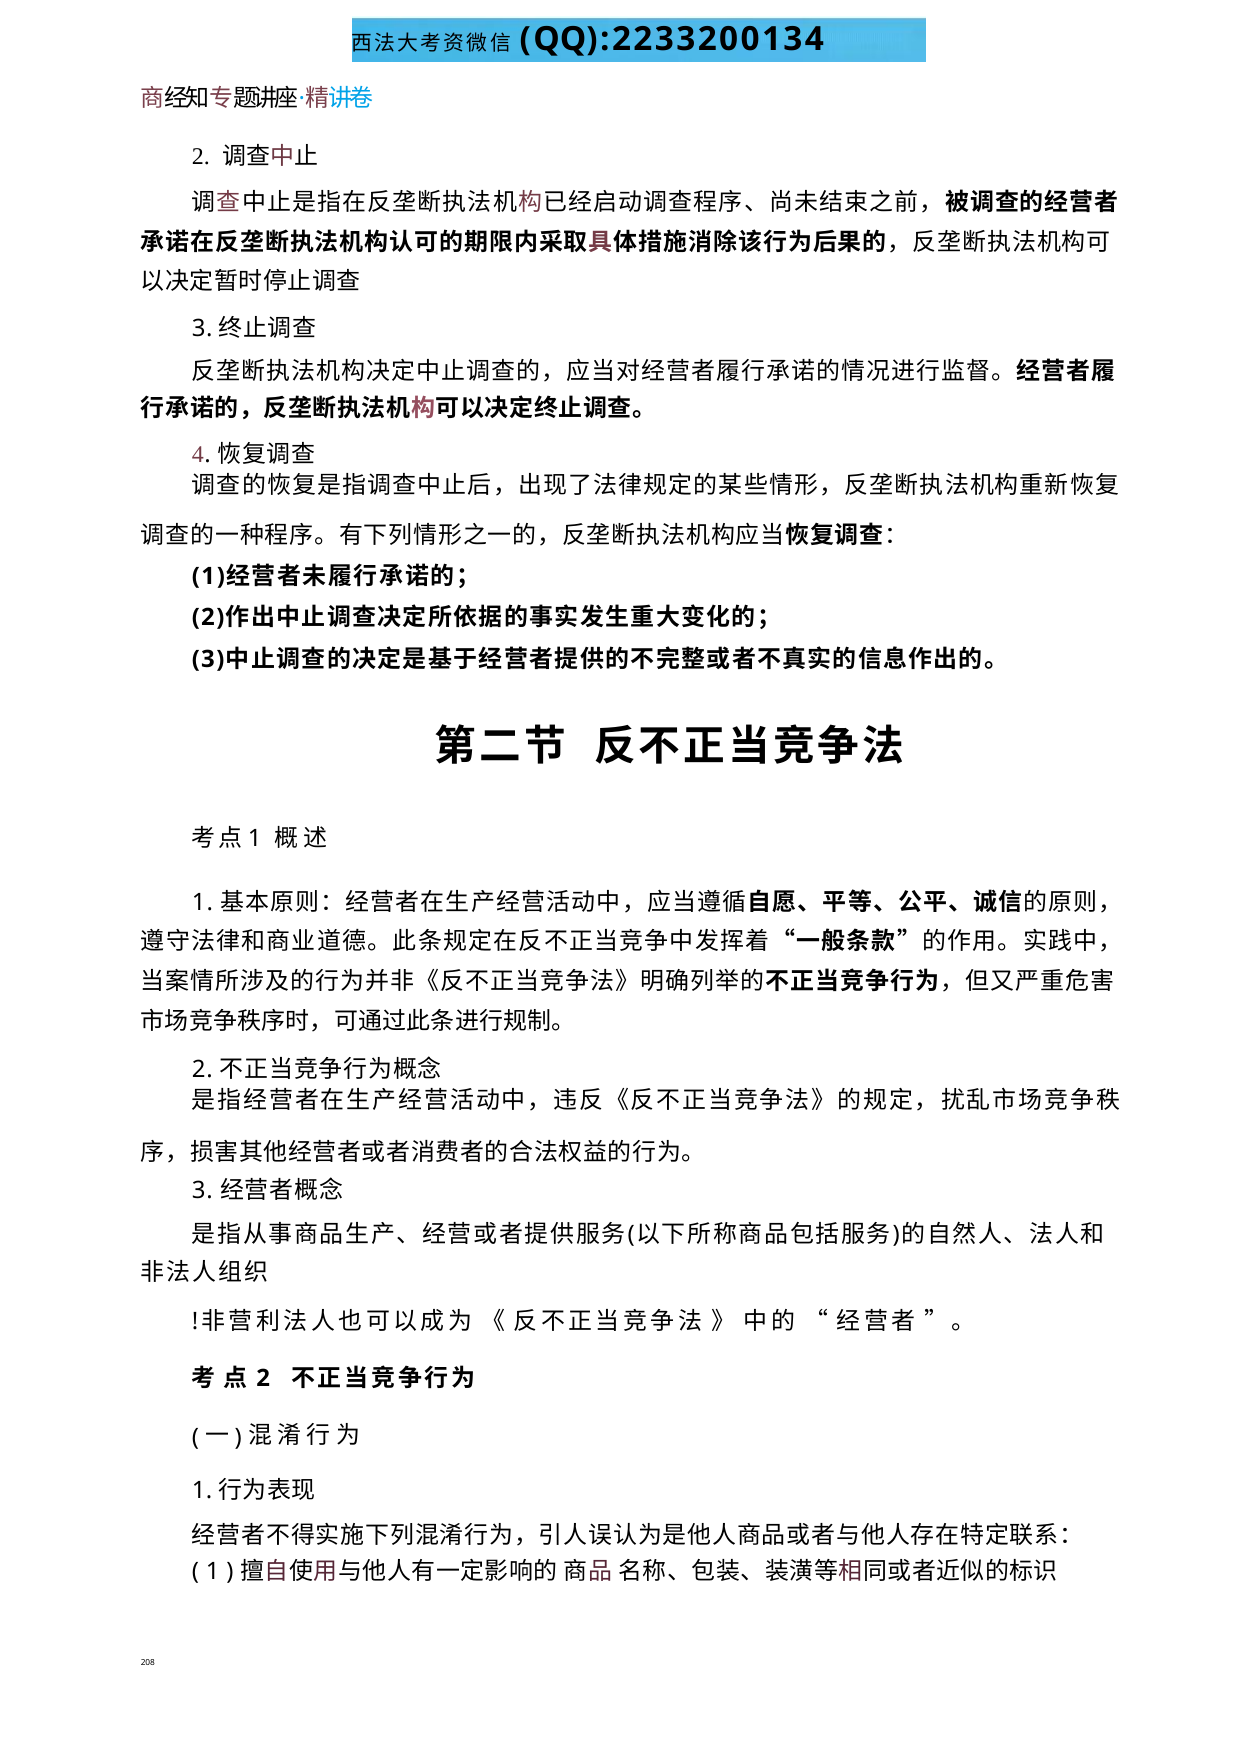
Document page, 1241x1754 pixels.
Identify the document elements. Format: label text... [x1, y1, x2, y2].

text (2)作出中止调查决定所依据的事实发生重大变化的； [192, 600, 1133, 632]
text 2. 调查中止 [192, 139, 1133, 171]
text 2. 不正当竞争行为概念 [192, 1052, 1133, 1084]
text 是指从事商品生产、经营或者提供服务(以下所称商品包括服务)的自然人、法人和 非法人组织 [141, 1215, 1118, 1287]
text 商经知专题讲座·精讲卷 [141, 81, 1133, 113]
text 调查的恢复是指调查中止后，出现了法律规定的某些情形，反垄断执法机构重新恢复 [192, 477, 1133, 518]
text 调查中止是指在反垄断执法机构已经启动调查程序、尚未结束之前，被调查的经营者承诺在反垄断执法机构认可的期限内采取具体措施消除该行为后果的，反垄断执法机构可 以决定暂时停止调查 [141, 183, 1121, 296]
text 是指经营者在生产经营活动中，违反《反不正当竞争法》的规定，扰乱市场竞争秩 [192, 1093, 1133, 1135]
text (1)经营者未履行承诺的； [192, 559, 1133, 590]
text 3. 终止调查 [192, 311, 1133, 343]
text 反垄断执法机构决定中止调查的，应当对经营者履行承诺的情况进行监督。经营者履 行承诺的，反垄断执法机构可以决定终止调查。 [141, 351, 1117, 424]
text 4. 恢复调查 [192, 437, 1133, 468]
text 第二节 反不正当竞争法 [434, 716, 1133, 771]
text 1. 基本原则：经营者在生产经营活动中，应当遵循自愿、平等、公平、诚信的原则，遵守法律和商业道德。此条规定在反不正当竞争中发挥着“一般条款”的作用。实践中， 当案情所涉及的行为并非《反不正当竞争法》明确列举的不正当竞争行为，但又严重危害 市场竞争秩序时，可通过此条进行规制。 [141, 882, 1128, 1036]
text 3. 经营者概念 [192, 1173, 1133, 1205]
text !非营利法人也可以成为 《 反不正当竞争法 》 中的 “ 经营者 ”。 [192, 1304, 1133, 1336]
text 1. 行为表现 [192, 1474, 1133, 1505]
text 考 点 1 概 述 [192, 821, 1133, 852]
text 调查的一种程序。有下列情形之一的，反垄断执法机构应当恢复调查： [141, 518, 1133, 549]
picture [352, 16, 926, 62]
text 序，损害其他经营者或者消费者的合法权益的行为。 [141, 1135, 1133, 1166]
picture [355, 40, 368, 49]
text (3)中止调查的决定是基于经营者提供的不完整或者不真实的信息作出的。 [192, 642, 1133, 673]
text 经营者不得实施下列混淆行为，引人误认为是他人商品或者与他人存在特定联系： ( 1 ) 擅自使用与他人有一定影响的 商品 名称、包装、装潢等相同或者近似的标识 [192, 1515, 1087, 1586]
text 考 点 2 不正当竞争行为 [192, 1361, 1133, 1393]
text ( 一 ) 混 淆 行 为 [192, 1429, 1133, 1474]
